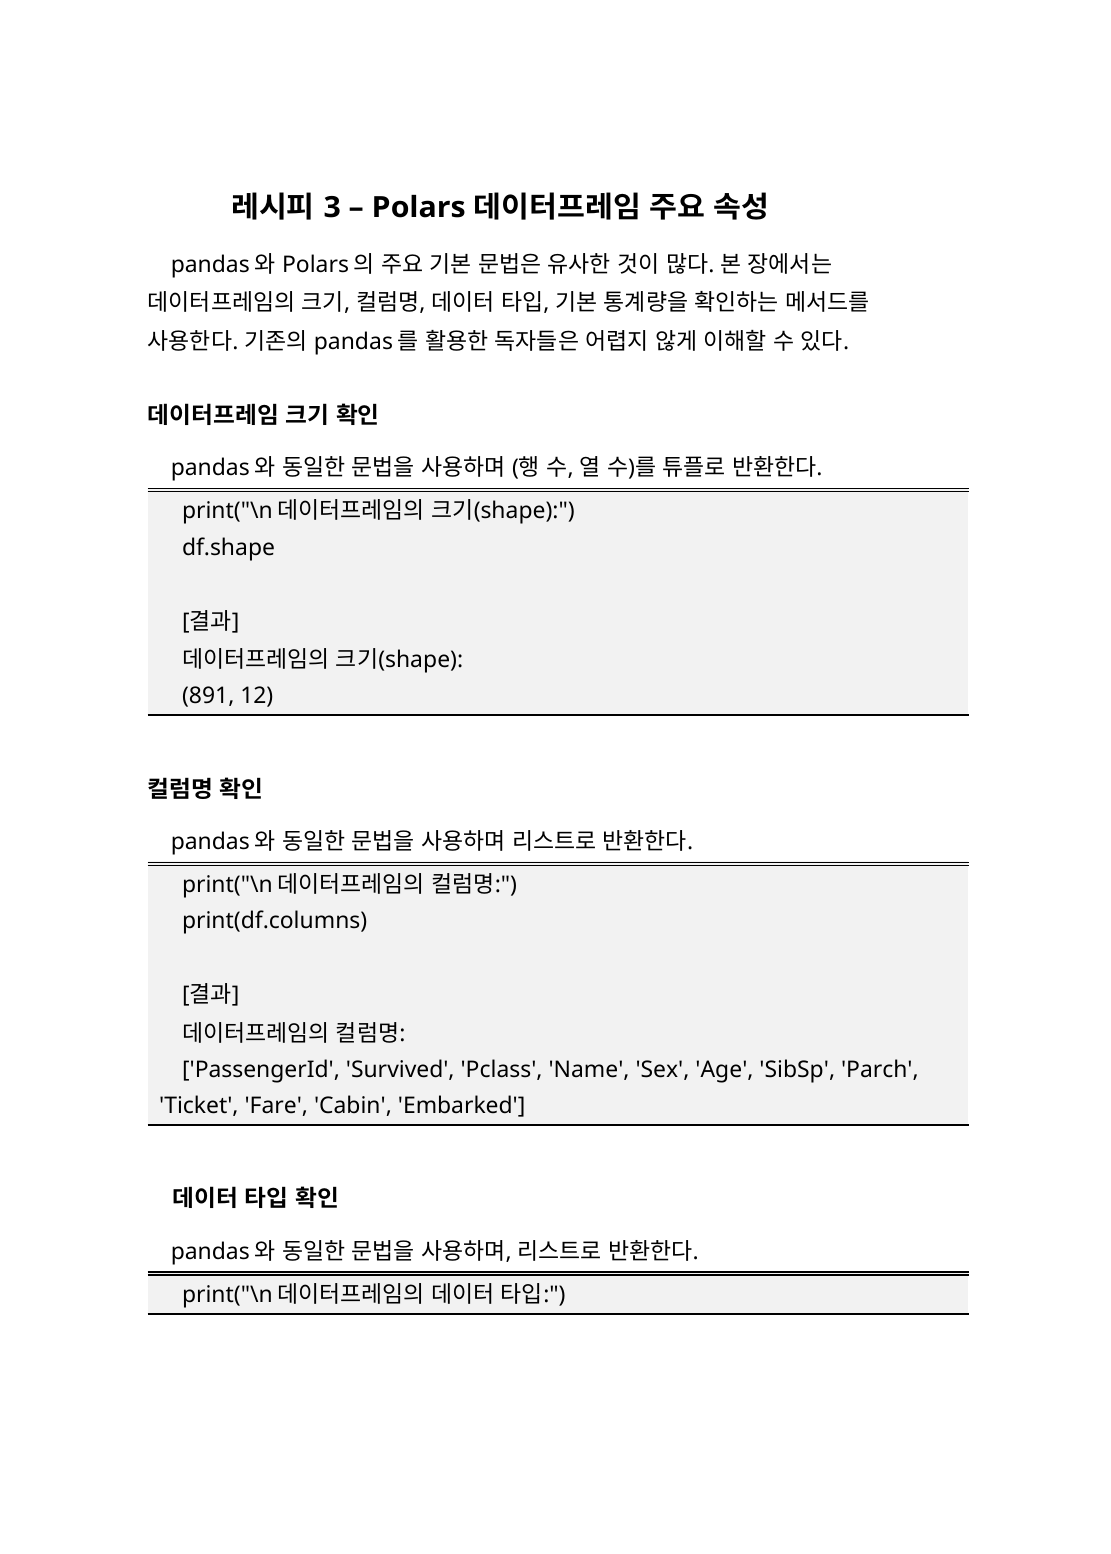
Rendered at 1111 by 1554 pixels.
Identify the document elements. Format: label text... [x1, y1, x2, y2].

subtitle 데이터 타입 확인 [148, 1180, 933, 1213]
text pandas와 동일한 문법을 사용하며 리스트로 반환한다. [148, 823, 933, 856]
table_header print("\n데이터프레임의 크기(shape):") df.shape [결과] 데이터프레임의 크기(shape): (891, 12) [148, 492, 968, 714]
text pandas와 동일한 문법을 사용하며, 리스트로 반환한다. [148, 1233, 933, 1266]
subtitle 데이터프레임 크기 확인 [148, 397, 933, 430]
text pandas와 Polars의 주요 기본 문법은 유사한 것이 많다. 본 장에서는 데이터프레임의 크기, 컬럼명, 데이터 타입, 기본 통계량을 확인하는 메서드를 사용한다. 기존의 pandas를 활용한 독자들은 어렵지 않게 이해할 수 있다. [148, 246, 933, 356]
subtitle 레시피 3 – Polars 데이터프레임 주요 속성 [231, 184, 933, 226]
subtitle 컬럼명 확인 [148, 771, 933, 804]
text pandas와 동일한 문법을 사용하며 (행 수, 열 수)를 튜플로 반환한다. [148, 449, 933, 483]
table_header print("\n데이터프레임의 컬럼명:") print(df.columns) [결과] 데이터프레임의 컬럼명: ['PassengerId', 'Survived', 'Pclass', 'Name', 'Sex', 'Age', 'SibSp', 'Parch', 'Ticket', 'Fare', 'Cabin', 'Embarked'] [148, 866, 968, 1124]
